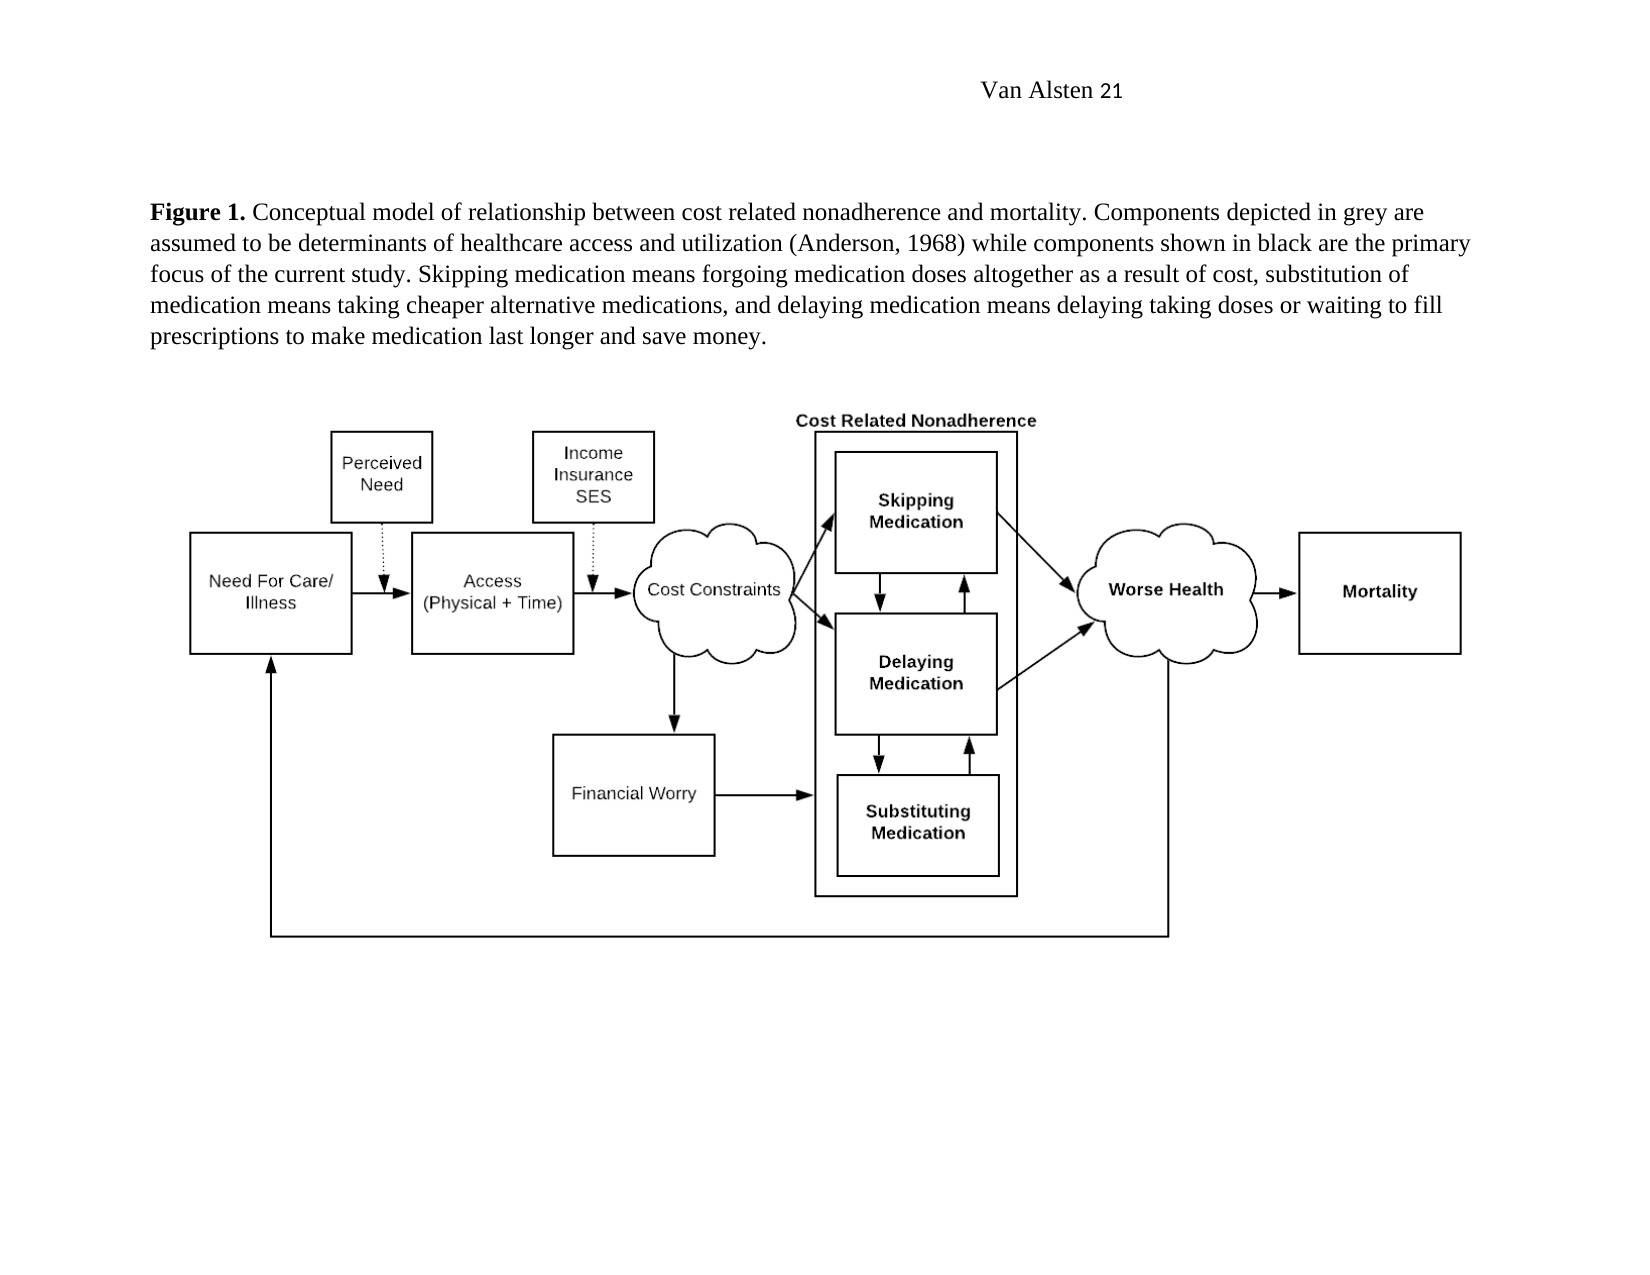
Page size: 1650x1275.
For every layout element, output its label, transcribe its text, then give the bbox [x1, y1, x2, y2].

picture [150, 352, 1500, 977]
text Figure 1. Conceptual model of relationship between cost related nonadherence and mortality. Components depicted in grey are assumed to be determinants of healthcare access and utilization (Anderson, 1968) while components shown in black are the primary focus of the current study. Skipping medication means forgoing medication doses altogether as a result of cost, substitution of medication means taking cheaper alternative medications, and delaying medication means delaying taking doses or waiting to fill prescriptions to make medication last longer and save money. [150, 197, 1500, 352]
